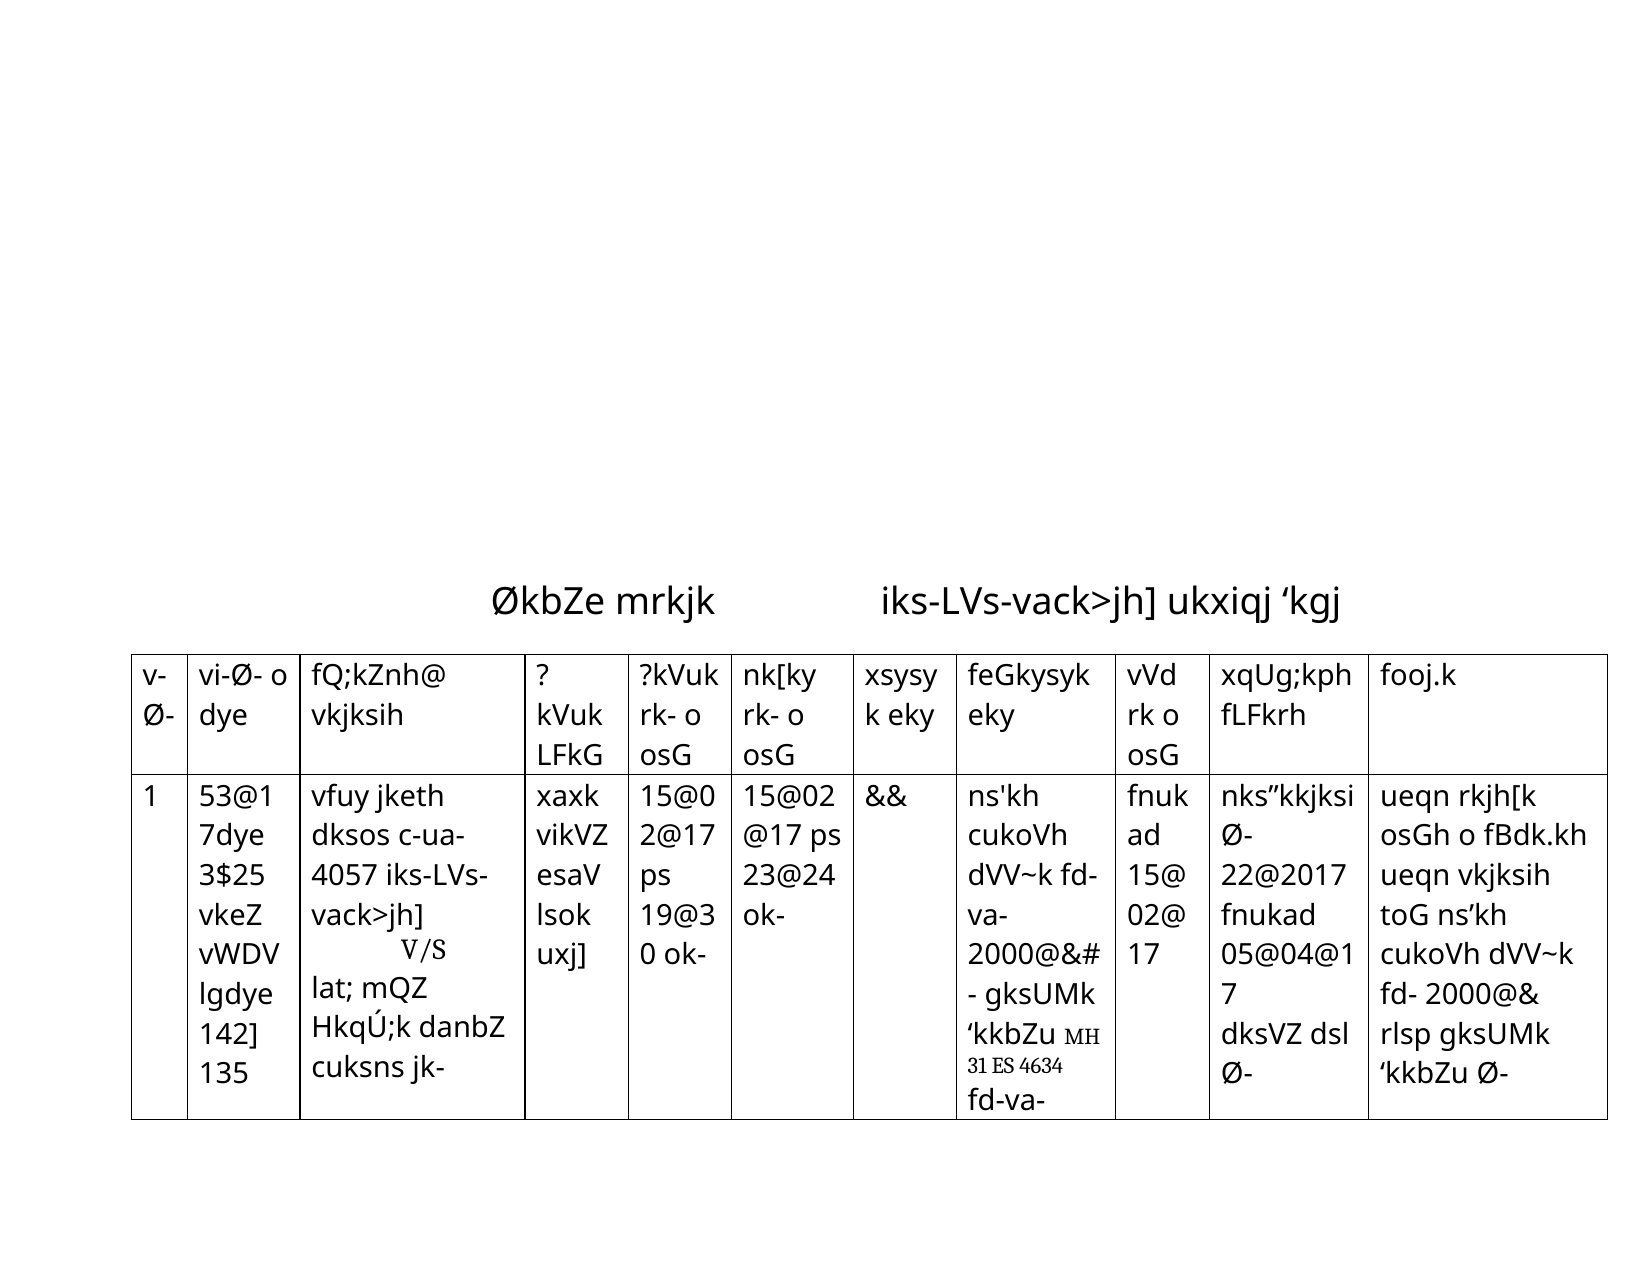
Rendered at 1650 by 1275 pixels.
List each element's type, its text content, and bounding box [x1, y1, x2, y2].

table_header vVd rk o osG [1116, 655, 1209, 774]
table_header xsysyk eky [854, 655, 956, 774]
table_cell 1 [132, 775, 187, 1119]
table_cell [629, 775, 731, 1119]
table_header v-Ø- [132, 655, 187, 774]
text ØkbZe mrkjk iks-LVs-vack>jh] ukxiqj ‘kgj [150, 574, 1500, 625]
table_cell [732, 775, 853, 1119]
table_header ?kVukLFkG [526, 655, 628, 774]
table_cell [957, 775, 1115, 1119]
table_header nk[ky rk- o osG [732, 655, 853, 774]
table_header ?kVuk rk- o osG [629, 655, 731, 774]
table_header feGkysyk eky [957, 655, 1115, 774]
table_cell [188, 775, 299, 1119]
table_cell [1369, 775, 1607, 1119]
table_header fooj.k [1369, 655, 1607, 774]
table_header vi-Ø- o dye [188, 655, 299, 774]
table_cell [1210, 775, 1368, 1119]
table_header fQ;kZnh@ vkjksih [301, 655, 524, 774]
table_cell && [854, 775, 956, 1119]
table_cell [301, 775, 524, 1119]
table_cell fnukad 15@02@17 [1116, 775, 1209, 1119]
table_header xqUg;kph fLFkrh [1210, 655, 1368, 774]
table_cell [526, 775, 628, 1119]
